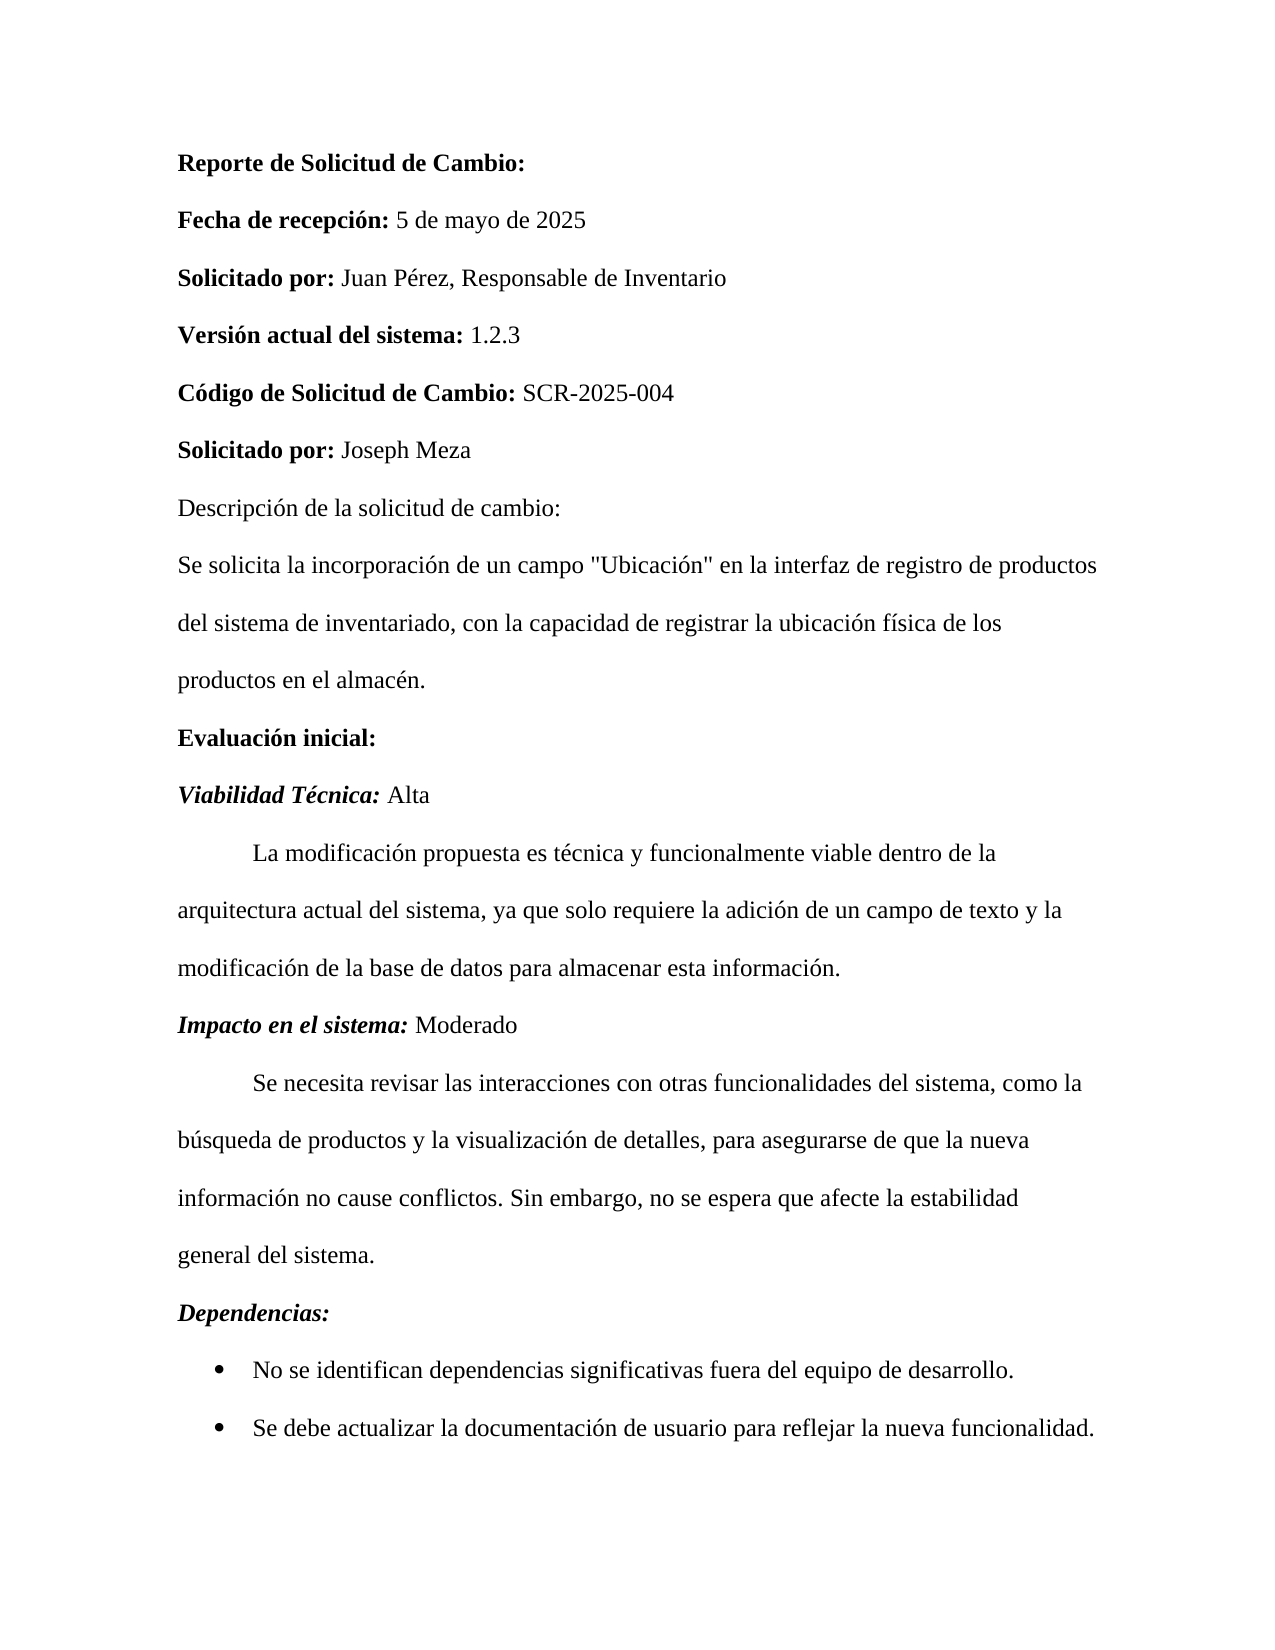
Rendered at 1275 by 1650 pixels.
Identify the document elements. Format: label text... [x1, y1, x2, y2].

list Se debe actualizar la documentación de usuario para reflejar la nueva funcionalidad. [215, 1413, 1098, 1441]
text Reporte de Solicitud de Cambio: [177, 148, 1098, 176]
list No se identifican dependencias significativas fuera del equipo de desarrollo. [215, 1355, 1098, 1384]
text Dependencias: [177, 1298, 1098, 1326]
text La modificación propuesta es técnica y funcionalmente viable dentro de la arquitectura actual del sistema, ya que solo requiere la adición de un campo de texto y la modificación de la base de datos para almacenar esta información. [177, 838, 1098, 981]
text Viabilidad Técnica: Alta [177, 780, 1098, 809]
text Descripción de la solicitud de cambio: Se solicita la incorporación de un campo "Ubicación" en la interfaz de registro de productos del sistema de inventariado, con la capacidad de registrar la ubicación física de los productos en el almacén. [177, 493, 1098, 694]
text Fecha de recepción: 5 de mayo de 2025 Solicitado por: Juan Pérez, Responsable de Inventario Versión actual del sistema: 1.2.3 Código de Solicitud de Cambio: SCR-2025-004 Solicitado por: Joseph Meza [177, 205, 1098, 464]
text Evaluación inicial: [177, 723, 1098, 751]
text Se necesita revisar las interacciones con otras funcionalidades del sistema, como la búsqueda de productos y la visualización de detalles, para asegurarse de que la nueva información no cause conflictos. Sin embargo, no se espera que afecte la estabilidad general del sistema. [177, 1068, 1098, 1269]
text Impacto en el sistema: Moderado [177, 1010, 1098, 1039]
